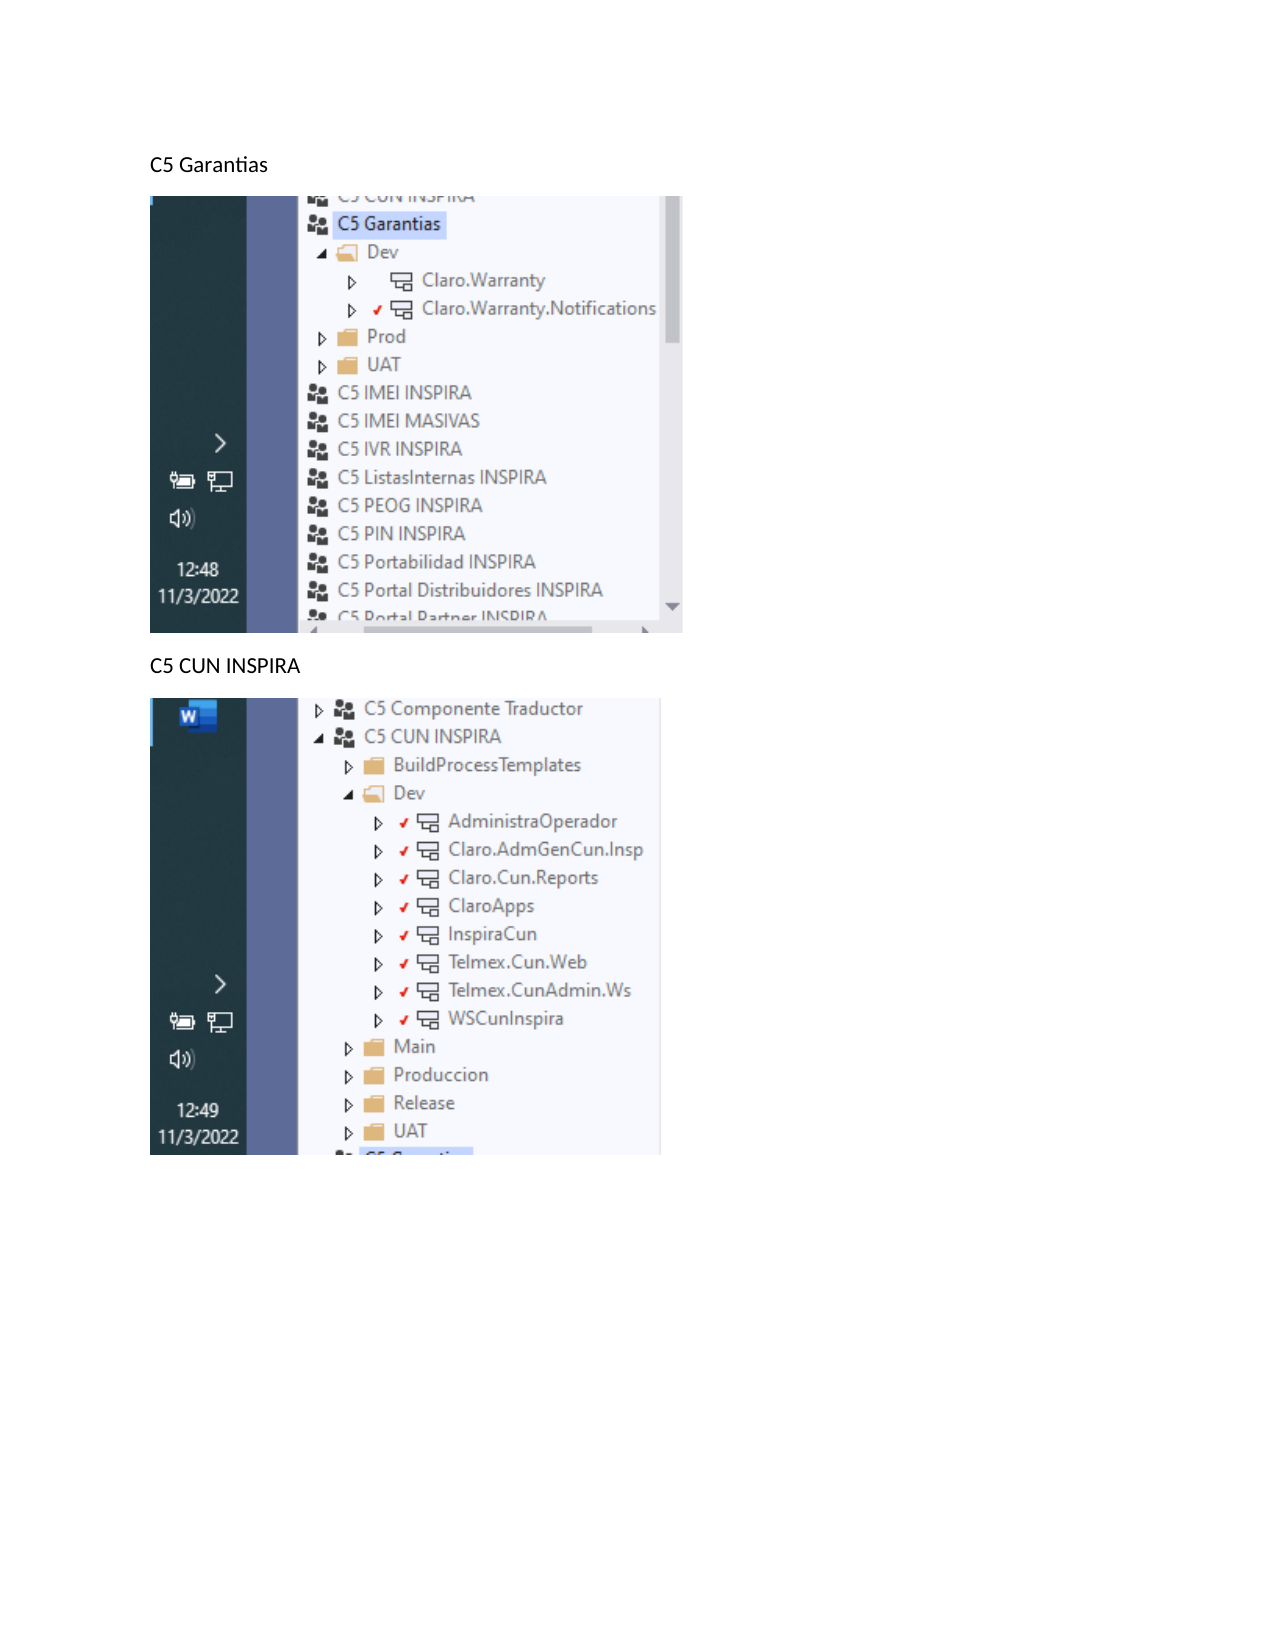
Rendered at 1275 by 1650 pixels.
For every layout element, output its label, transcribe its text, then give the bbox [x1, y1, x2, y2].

text C5 Garantias [150, 150, 1125, 178]
picture [150, 698, 661, 1155]
picture [150, 196, 683, 633]
text C5 CUN INSPIRA [150, 652, 1125, 680]
